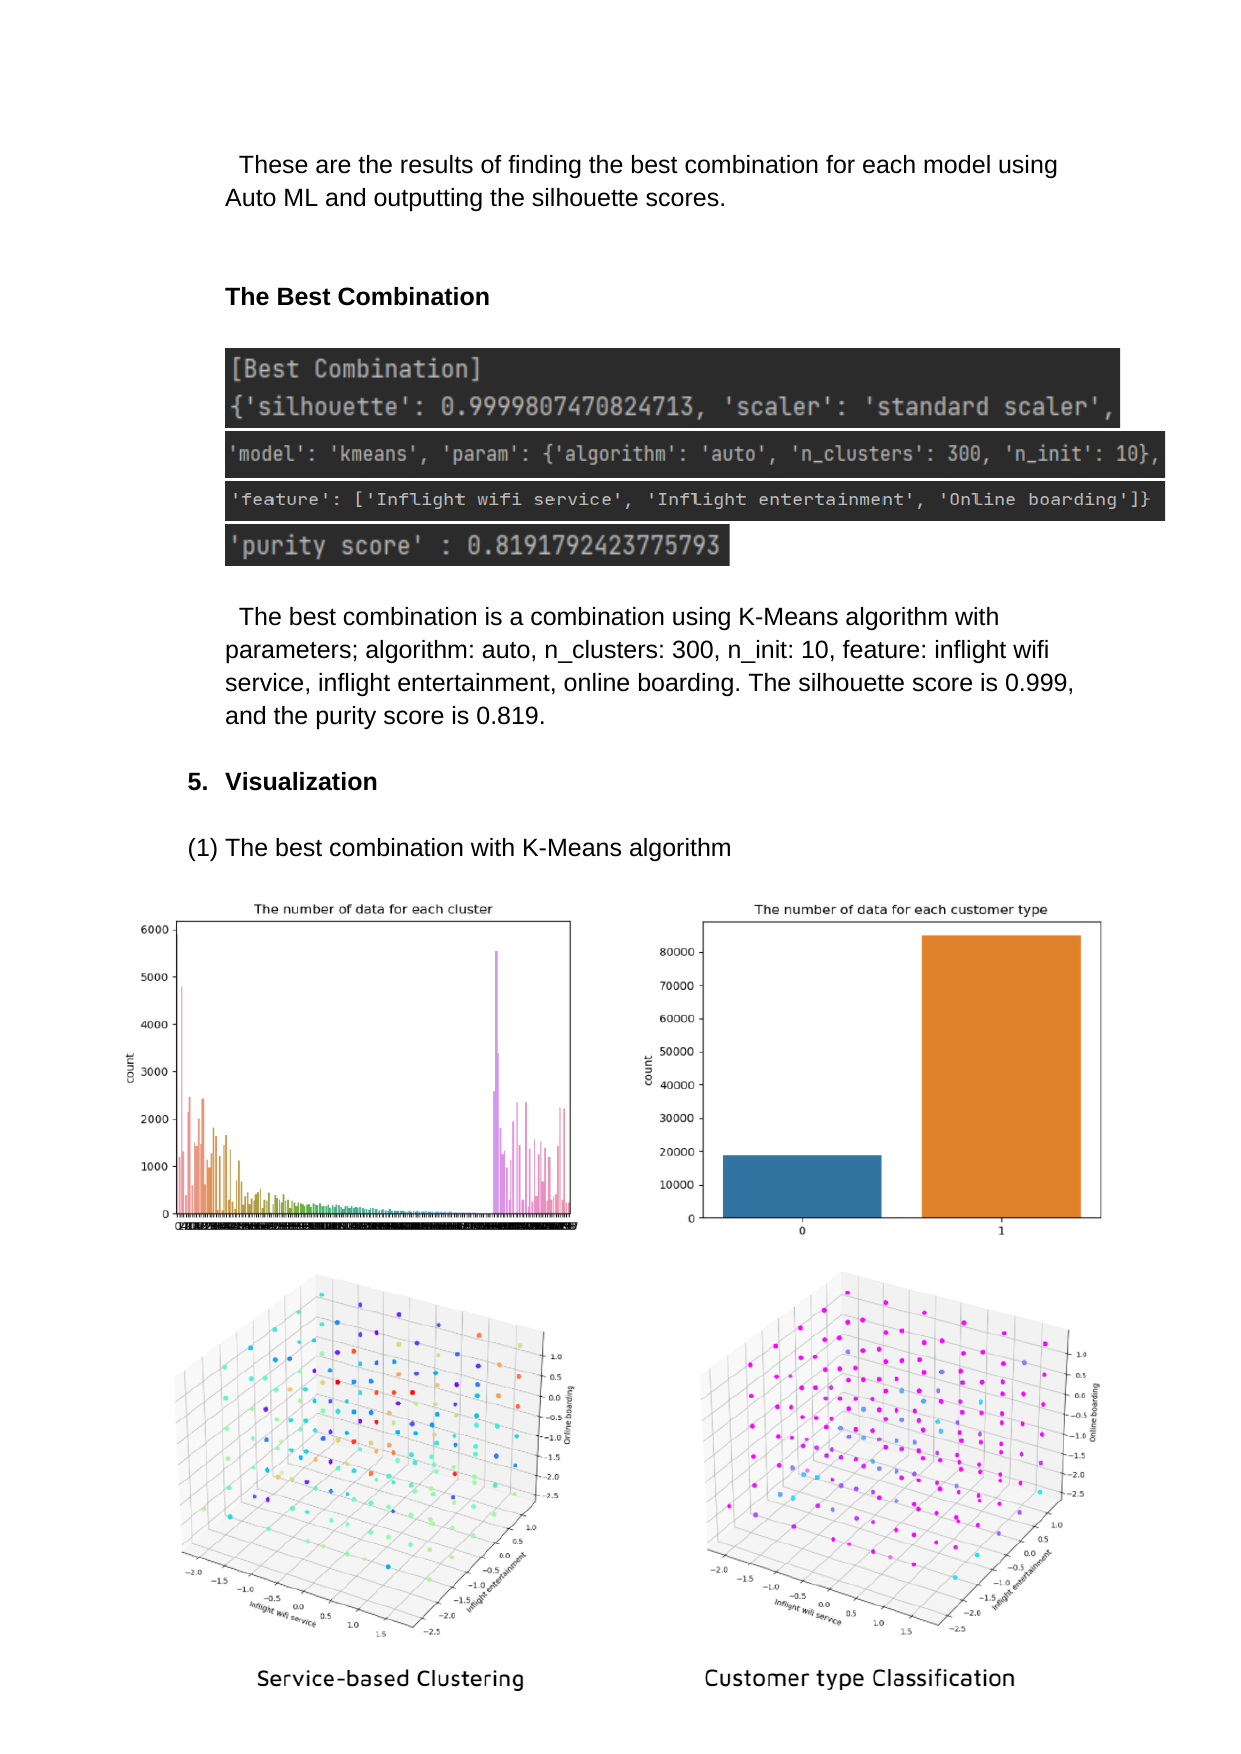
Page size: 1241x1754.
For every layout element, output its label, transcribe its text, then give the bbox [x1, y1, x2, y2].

text The best combination is a combination using K-Means algorithm with parameters; algorithm: auto, n_clusters: 300, n_init: 10, feature: inflight wifi service, inflight entertainment, online boarding. The silhouette score is 0.999, and the purity score is 0.819. [225, 602, 1090, 730]
picture [225, 524, 730, 566]
list Visualization [187, 767, 1090, 796]
picture [225, 348, 1121, 428]
picture [666, 1251, 1106, 1710]
picture [225, 481, 1166, 521]
picture [121, 894, 1119, 1241]
list The best combination with K-Means algorithm [187, 833, 1090, 862]
text The Best Combination [225, 282, 1090, 311]
text These are the results of finding the best combination for each model using Auto ML and outputting the silhouette scores. [225, 150, 1090, 212]
picture [145, 1265, 579, 1697]
picture [225, 431, 1166, 478]
